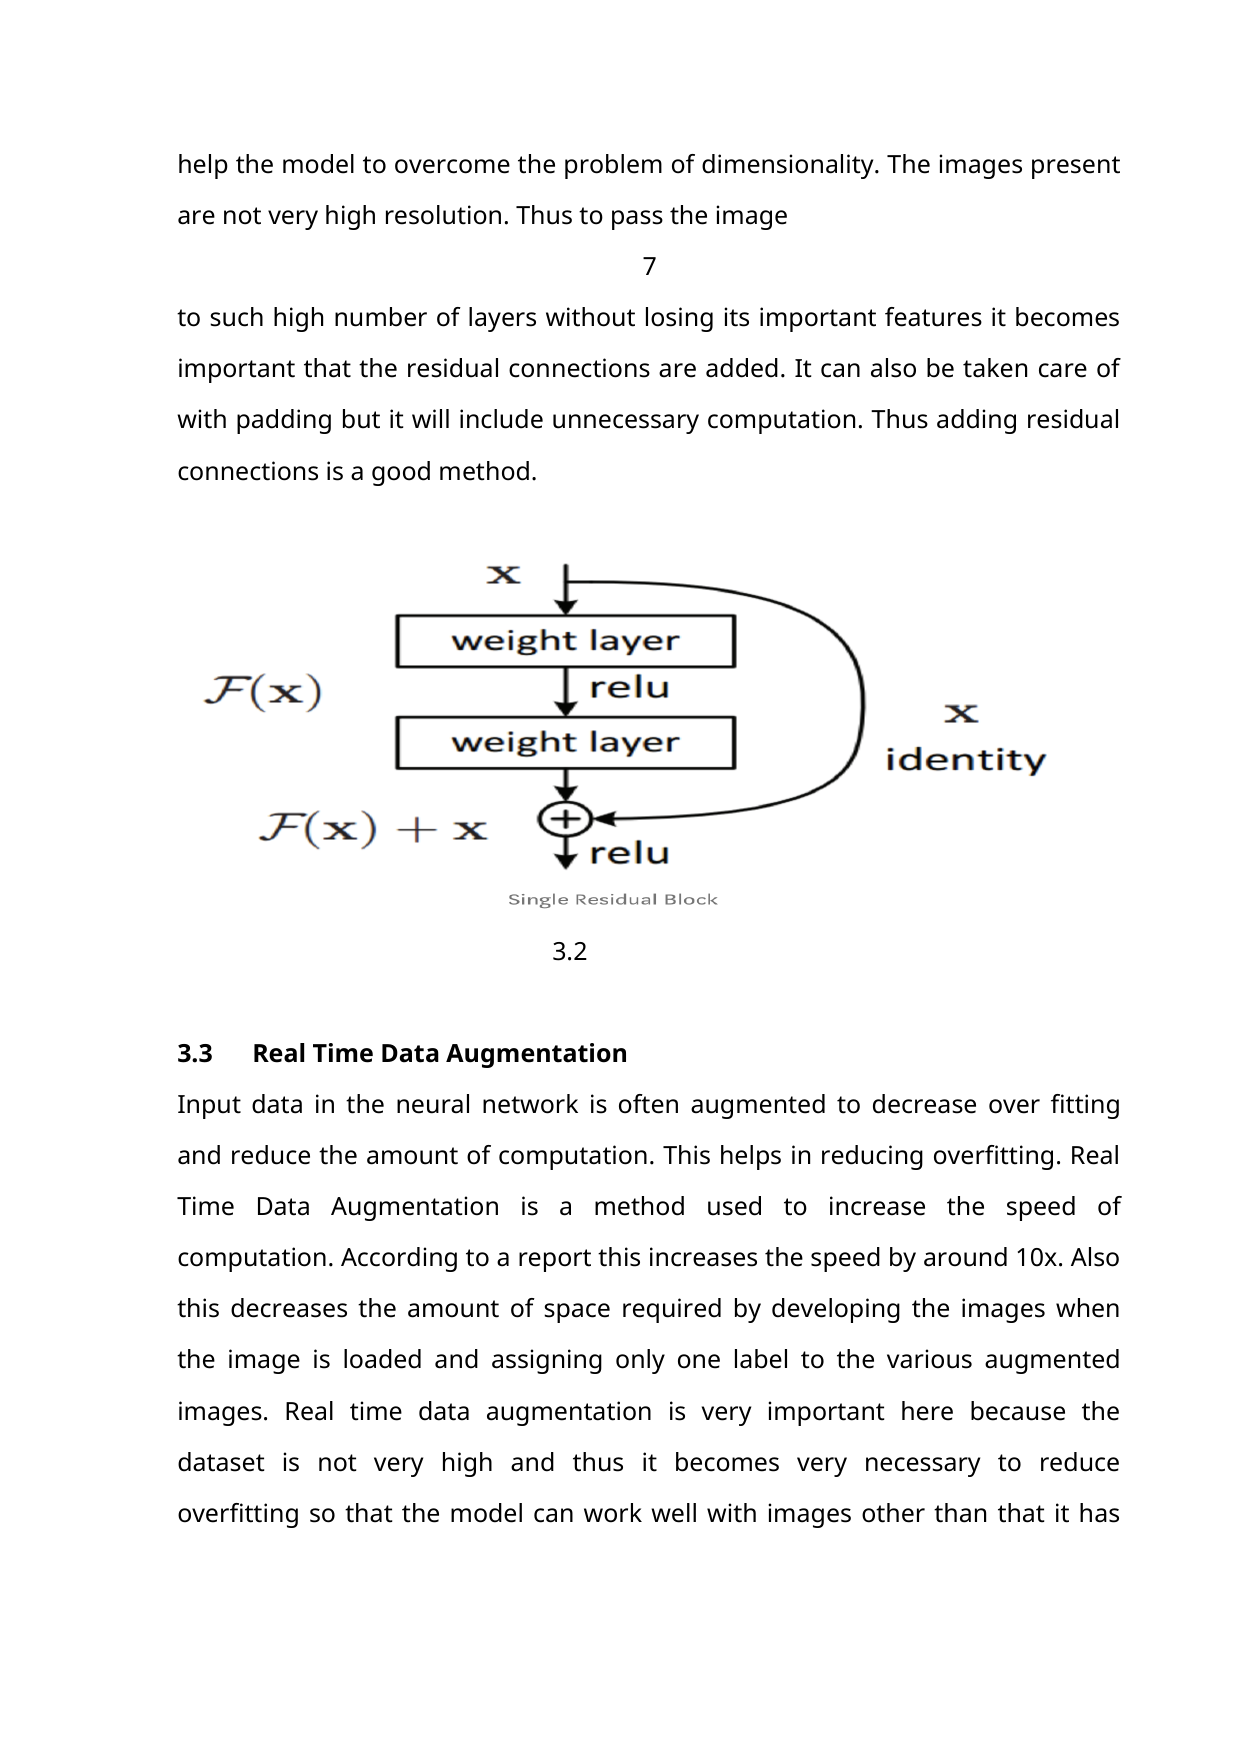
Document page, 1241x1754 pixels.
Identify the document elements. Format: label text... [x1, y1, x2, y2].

text 7 [177, 249, 1122, 283]
text 3.2 [177, 934, 1122, 968]
text 3.3 Real Time Data Augmentation [177, 1036, 1122, 1070]
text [177, 1087, 1122, 1529]
picture [177, 550, 1054, 920]
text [177, 147, 1122, 232]
text to such high number of layers without losing its important features it becomes important that the residual connections are added. It can also be taken care of with padding but it will include unnecessary computation. Thus adding residual connections is a good method. [177, 300, 1122, 487]
